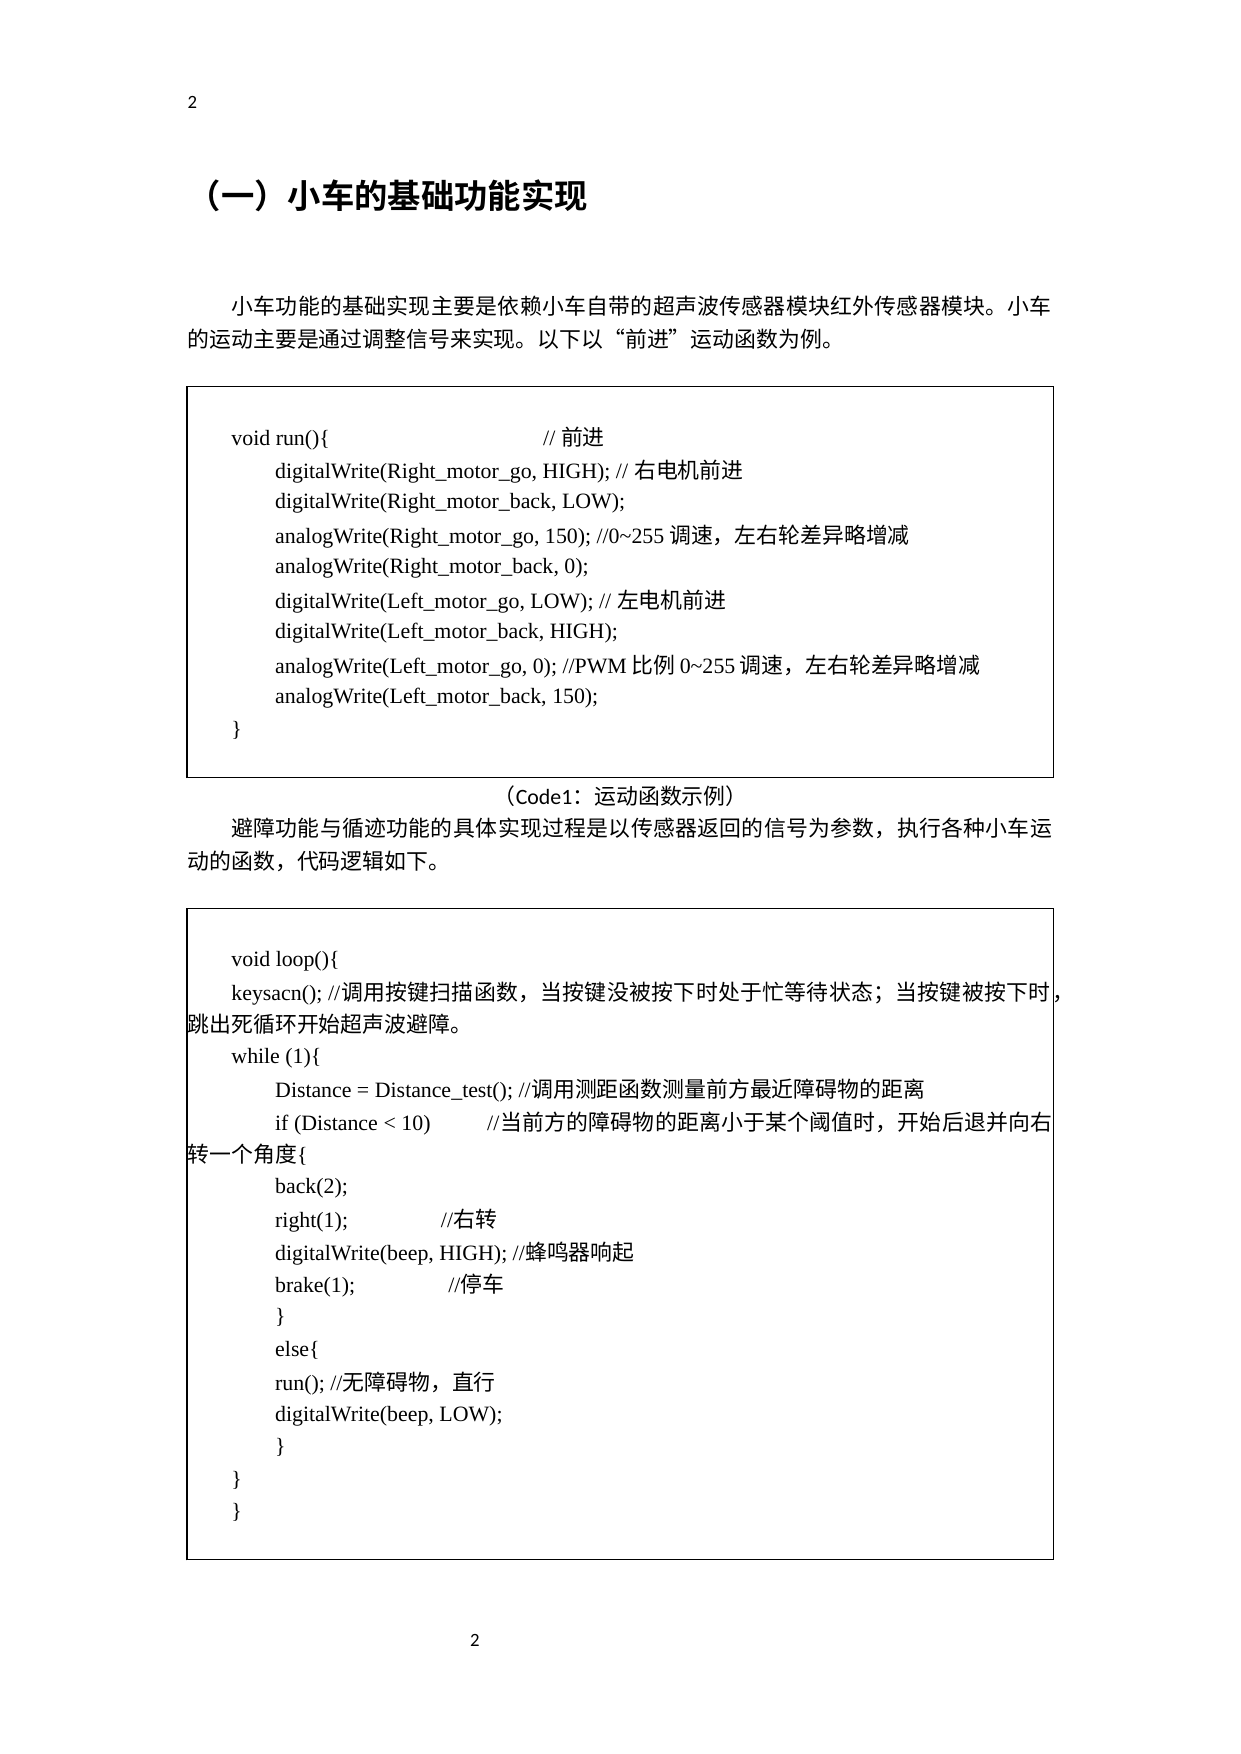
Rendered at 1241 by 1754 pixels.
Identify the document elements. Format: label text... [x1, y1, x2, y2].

text } [188, 1299, 1053, 1332]
text right(1); //右转 [188, 1202, 1053, 1234]
text Distance = Distance_test(); //调用测距函数测量前方最近障碍物的距离 [188, 1072, 1053, 1104]
text digitalWrite(Left_motor_go, LOW); // 左电机前进 [188, 582, 1053, 615]
text analogWrite(Left_motor_go, 0); //PWM比例0~255调速，左右轮差异略增减 [188, 647, 1053, 680]
text void loop(){ [188, 942, 1053, 974]
text 小车功能的基础实现主要是依赖小车自带的超声波传感器模块红外传感器模块。小车的运动主要是通过调整信号来实现。以下以“前进”运动函数为例。 [187, 289, 1053, 354]
text while (1){ [188, 1039, 1053, 1072]
text else{ [188, 1332, 1053, 1364]
text 避障功能与循迹功能的具体实现过程是以传感器返回的信号为参数，执行各种小车运动的函数，代码逻辑如下。 [187, 811, 1053, 876]
text （Code1：运动函数示例） [450, 778, 1053, 811]
text analogWrite(Left_motor_back, 150); [188, 680, 1053, 712]
text } [188, 712, 1053, 745]
text } [188, 1429, 1053, 1462]
text run(); //无障碍物，直行 [188, 1364, 1053, 1397]
text back(2); [188, 1169, 1053, 1202]
text brake(1); //停车 [188, 1267, 1053, 1299]
text } [188, 1462, 1053, 1494]
text } [188, 1494, 1053, 1527]
text analogWrite(Right_motor_back, 0); [188, 550, 1053, 582]
text if (Distance < 10) //当前方的障碍物的距离小于某个阈值时，开始后退并向右转一个角度{ [188, 1104, 1053, 1169]
text analogWrite(Right_motor_go, 150); //0~255调速，左右轮差异略增减 [188, 517, 1053, 550]
text digitalWrite(beep, LOW); [188, 1397, 1053, 1429]
subtitle （一）小车的基础功能实现 [187, 162, 1053, 227]
text digitalWrite(Left_motor_back, HIGH); [188, 615, 1053, 647]
text digitalWrite(Right_motor_go, HIGH); // 右电机前进 [188, 452, 1053, 485]
text keysacn(); //调用按键扫描函数，当按键没被按下时处于忙等待状态；当按键被按下时，跳出死循环开始超声波避障。 [188, 974, 1053, 1039]
text void run(){ // 前进 [188, 420, 1053, 452]
text digitalWrite(Right_motor_back, LOW); [188, 485, 1053, 517]
text digitalWrite(beep, HIGH); //蜂鸣器响起 [188, 1234, 1053, 1267]
